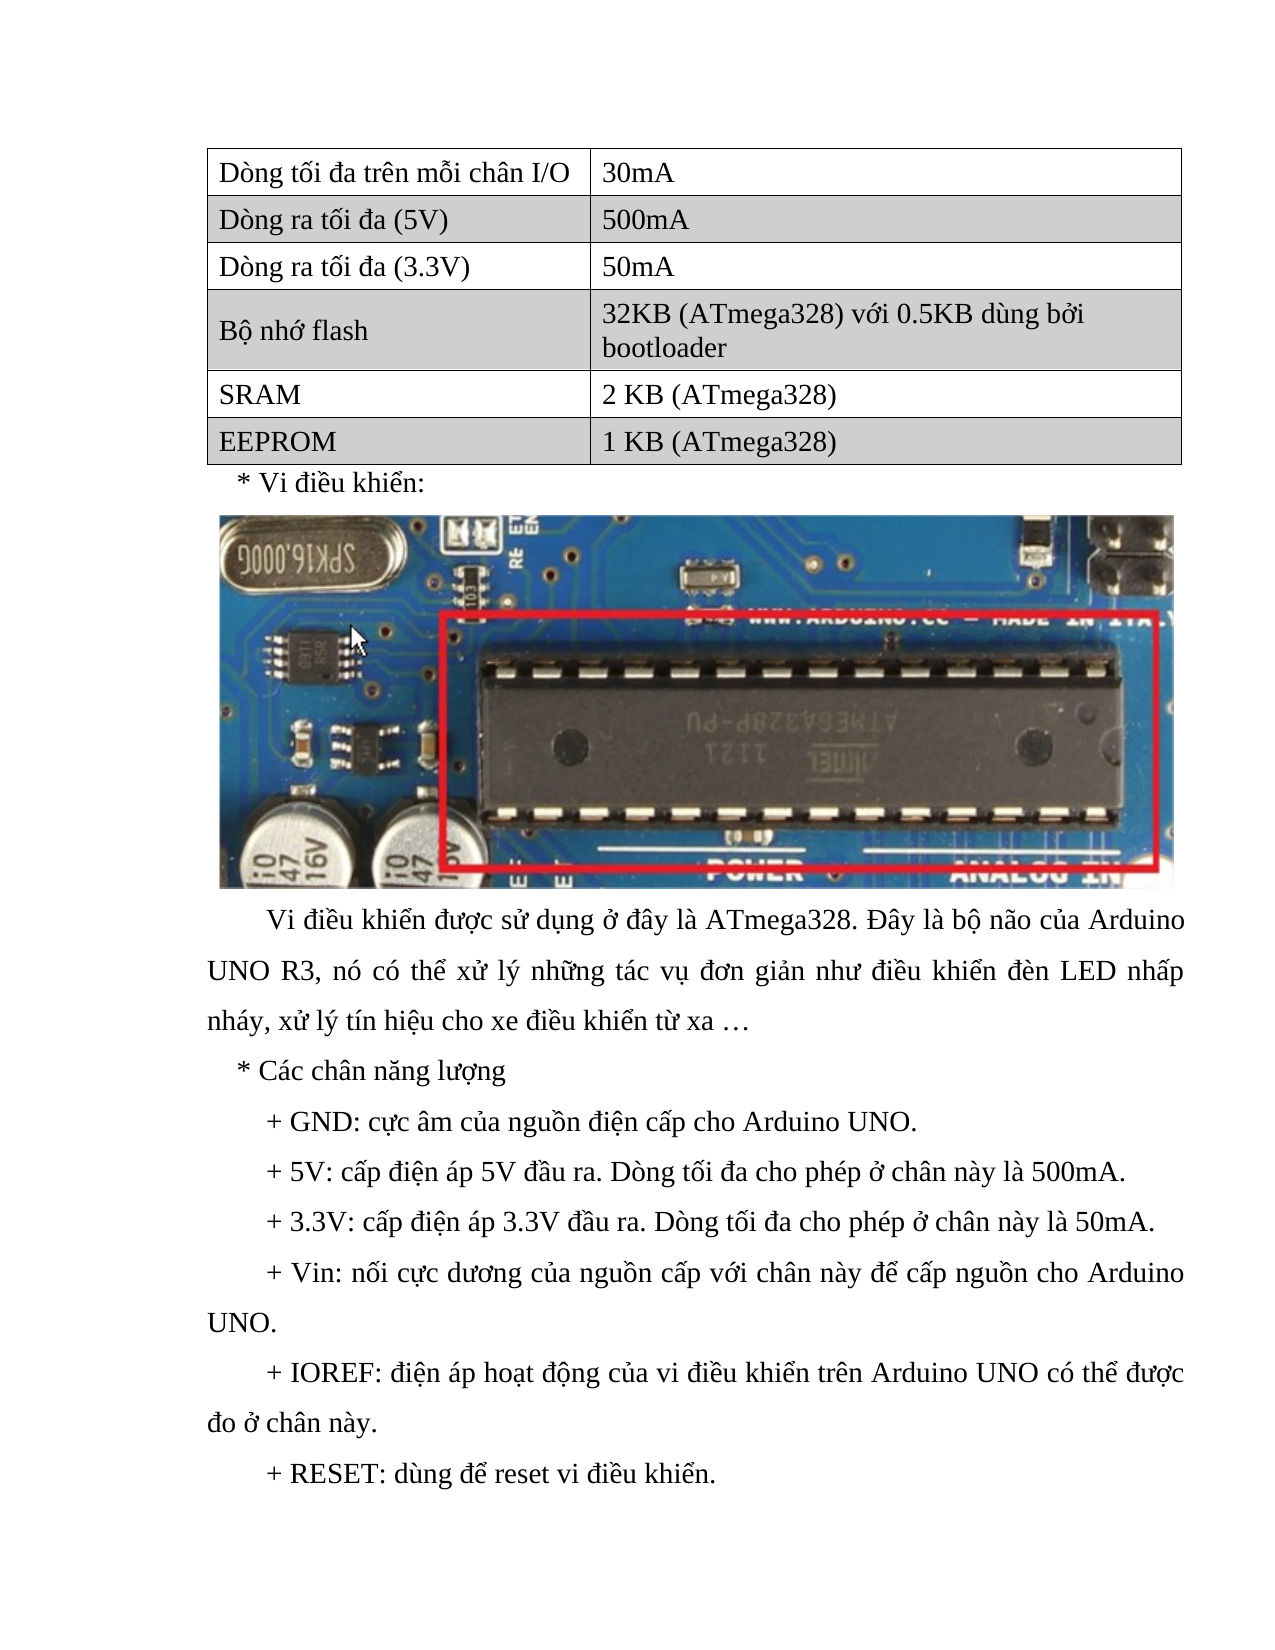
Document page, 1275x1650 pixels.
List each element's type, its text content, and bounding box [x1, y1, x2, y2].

table_cell Bộ nhớ flash [208, 290, 590, 369]
table_cell Dòng ra tối đa (5V) [208, 196, 590, 242]
text + 5V: cấp điện áp 5V đầu ra. Dòng tối đa cho phép ở chân này là 500mA. [207, 1154, 1186, 1188]
table_cell Dòng tối đa trên mỗi chân I/O [208, 149, 590, 195]
table_cell Dòng ra tối đa (3.3V) [208, 243, 590, 289]
text + IOREF: điện áp hoạt động của vi điều khiển trên Arduino UNO có thể được đo ở chân này. [207, 1355, 1186, 1439]
text + GND: cực âm của nguồn điện cấp cho Arduino UNO. [207, 1104, 1186, 1137]
table_cell 30mA [591, 149, 1181, 195]
text Vi điều khiển được sử dụng ở đây là ATmega328. Đây là bộ não của Arduino UNO R3, nó có thể xử lý những tác vụ đơn giản như điều khiển đèn LED nhấp nháy, xử lý tín hiệu cho xe điều khiển từ xa … [207, 902, 1186, 1037]
text + 3.3V: cấp điện áp 3.3V đầu ra. Dòng tối đa cho phép ở chân này là 50mA. [207, 1204, 1186, 1238]
text + Vin: nối cực dương của nguồn cấp với chân này để cấp nguồn cho Arduino UNO. [207, 1255, 1186, 1338]
table_cell 2 KB (ATmega328) [591, 371, 1181, 417]
text * Các chân năng lượng [207, 1053, 1186, 1087]
text + RESET: dùng để reset vi điều khiển. [207, 1456, 1186, 1489]
table_cell SRAM [208, 371, 590, 417]
text * Vi điều khiển: [207, 465, 1186, 498]
table_cell EEPROM [208, 418, 590, 464]
table_cell 32KB (ATmega328) với 0.5KB dùng bởi bootloader [591, 290, 1181, 369]
table_cell 500mA [591, 196, 1181, 242]
table_cell 1 KB (ATmega328) [591, 418, 1181, 464]
picture [219, 515, 1174, 889]
table_cell 50mA [591, 243, 1181, 289]
